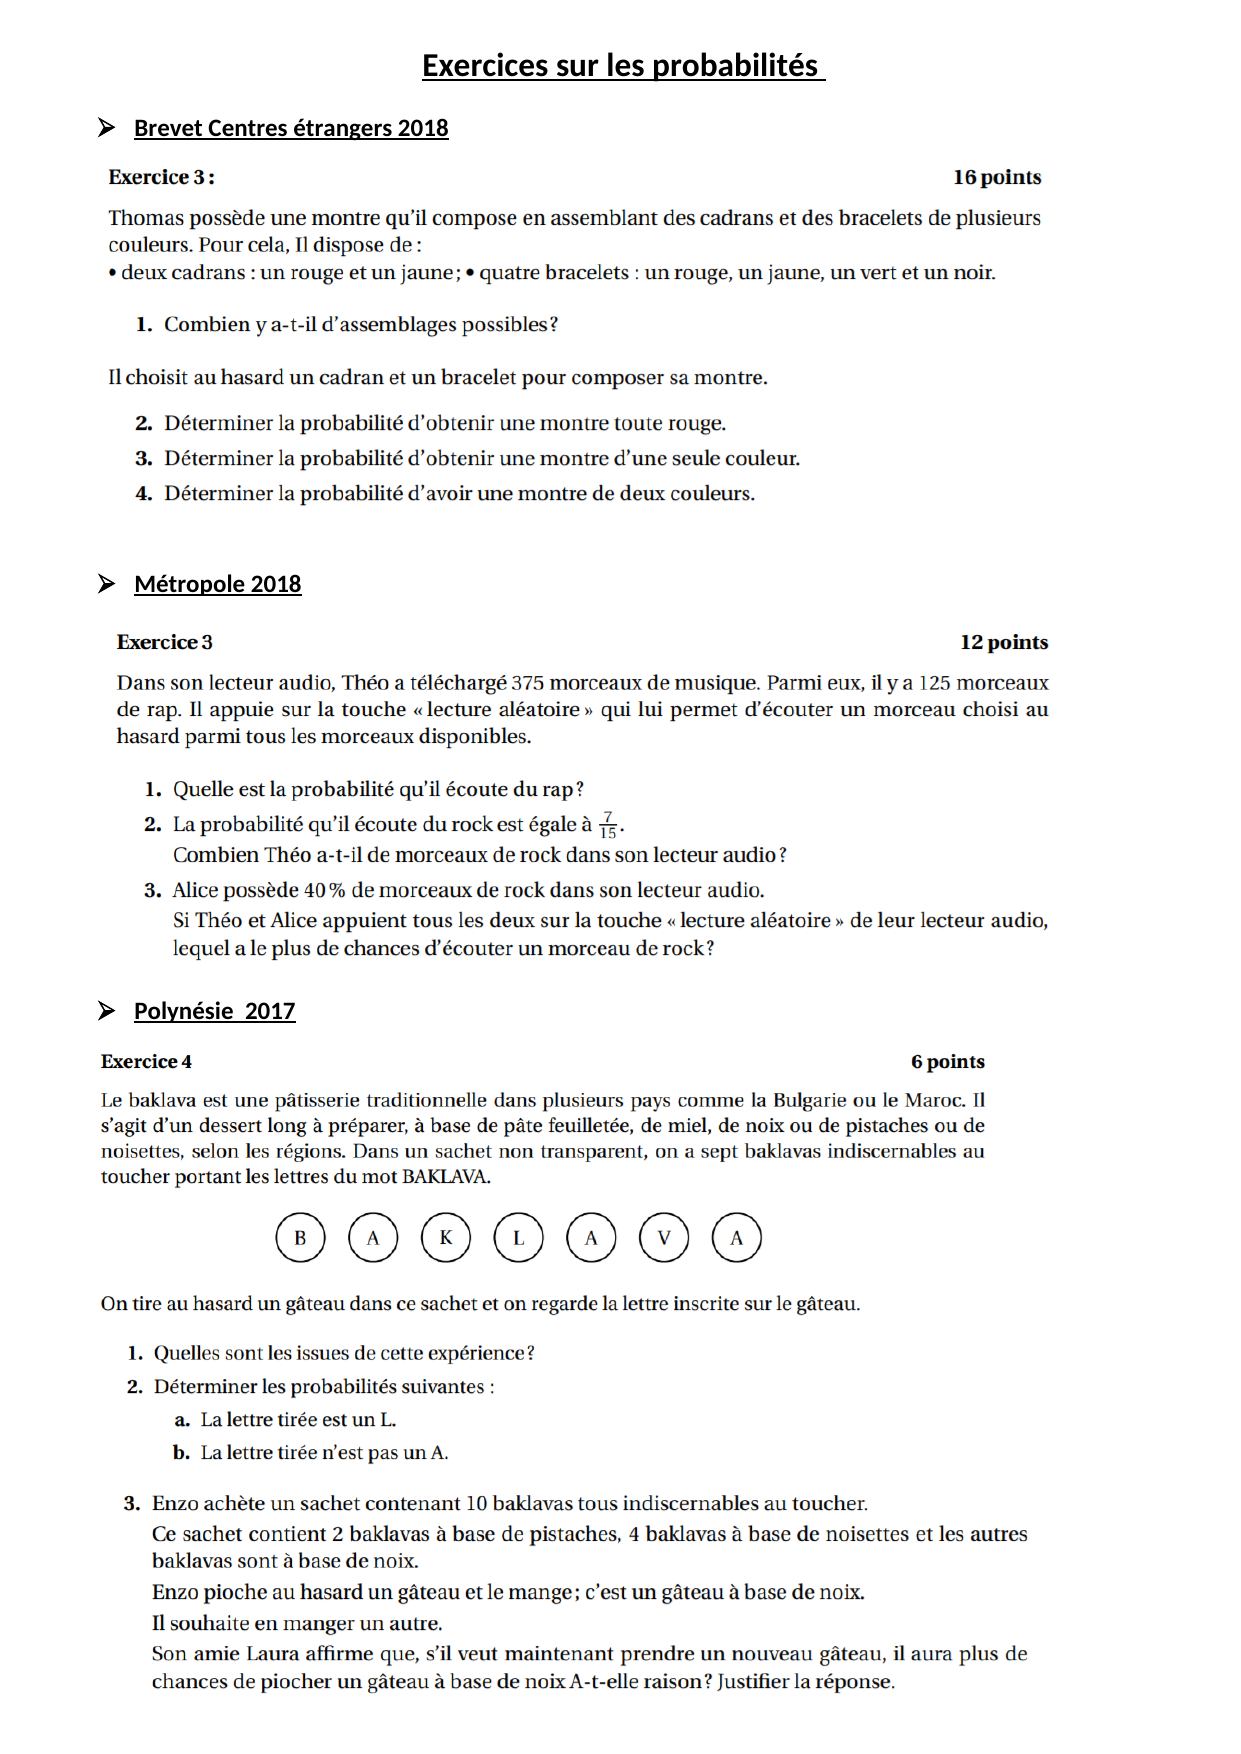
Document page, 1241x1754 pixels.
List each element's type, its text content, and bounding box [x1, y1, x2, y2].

list Polynésie 2017 [97, 995, 1181, 1026]
text Exercices sur les probabilités [59, 44, 1181, 85]
list Brevet Centres étrangers 2018 [97, 112, 1181, 142]
list Métropole 2018 [97, 568, 1181, 599]
